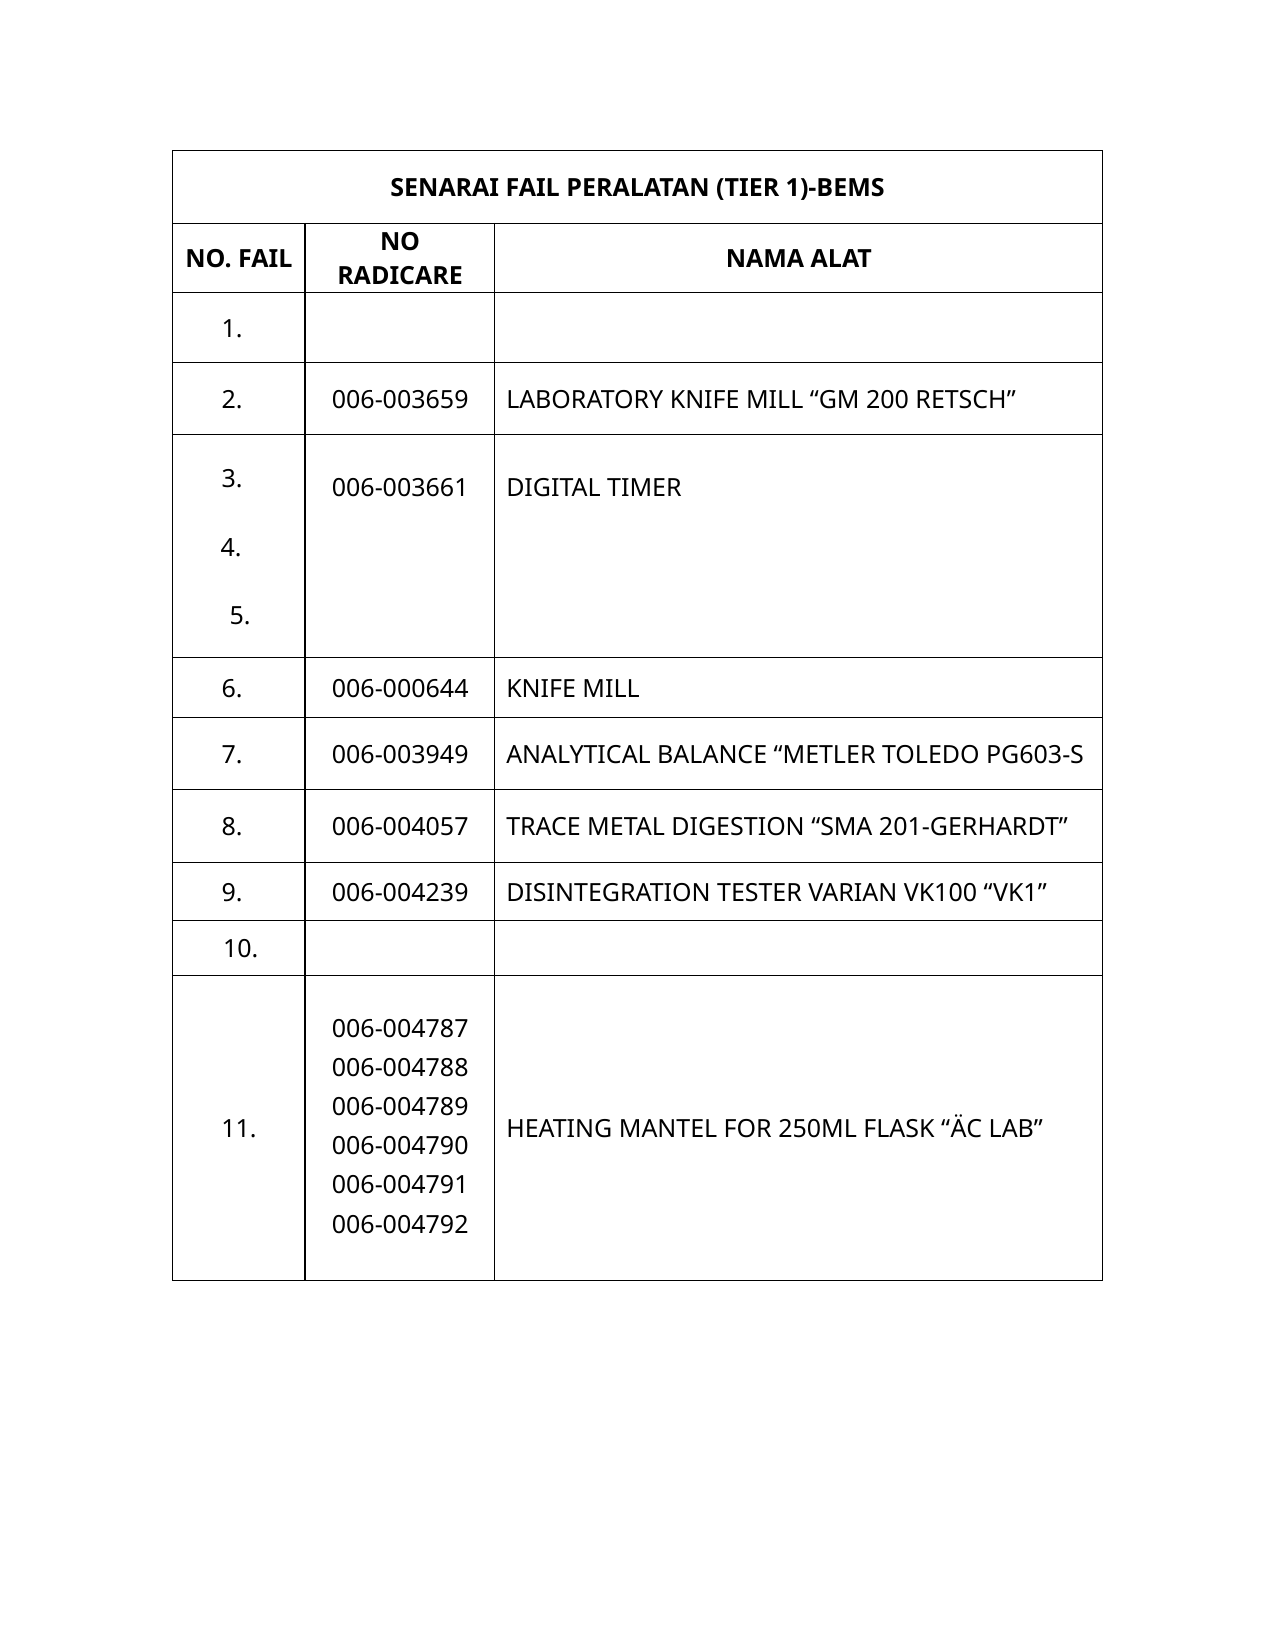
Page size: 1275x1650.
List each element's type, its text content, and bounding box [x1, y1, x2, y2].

table_cell 006-004787 006-004788 006-004789 006-004790 006-004791 006-004792 [306, 976, 494, 1279]
table_cell 7. [173, 718, 304, 789]
table_cell LABORATORY KNIFE MILL “GM 200 RETSCH” [495, 363, 1102, 434]
table_cell 006-004239 [306, 863, 494, 920]
table_header SENARAI FAIL PERALATAN (TIER 1)-BEMS [173, 151, 1102, 223]
table_cell [495, 921, 1102, 975]
table_cell ANALYTICAL BALANCE “METLER TOLEDO PG603-S [495, 718, 1102, 789]
table_cell KNIFE MILL [495, 658, 1102, 717]
table_cell 9. [173, 863, 304, 920]
table_cell 006-003659 [306, 363, 494, 434]
table_cell DIGITAL TIMER [495, 435, 1102, 657]
table_cell 006-000644 [306, 658, 494, 717]
table_cell 8. [173, 790, 304, 862]
table_cell 6. [173, 658, 304, 717]
table_cell 11. [173, 976, 304, 1279]
table_cell 006-003661 [306, 435, 494, 657]
table_cell [306, 921, 494, 975]
table_cell [306, 293, 494, 362]
table_cell 4. 5. [173, 435, 304, 657]
table_cell 10. [173, 921, 304, 975]
table_cell NO RADICARE [306, 224, 494, 292]
table_cell DISINTEGRATION TESTER VARIAN VK100 “VK1” [495, 863, 1102, 920]
table_cell HEATING MANTEL FOR 250ML FLASK “ÄC LAB” [495, 976, 1102, 1279]
table_cell [173, 293, 304, 362]
table_cell [495, 293, 1102, 362]
table_cell TRACE METAL DIGESTION “SMA 201-GERHARDT” [495, 790, 1102, 862]
table_cell 006-004057 [306, 790, 494, 862]
table_cell NAMA ALAT [495, 224, 1102, 292]
table_cell [173, 363, 304, 434]
table_cell NO. FAIL [173, 224, 304, 292]
table_cell 006-003949 [306, 718, 494, 789]
